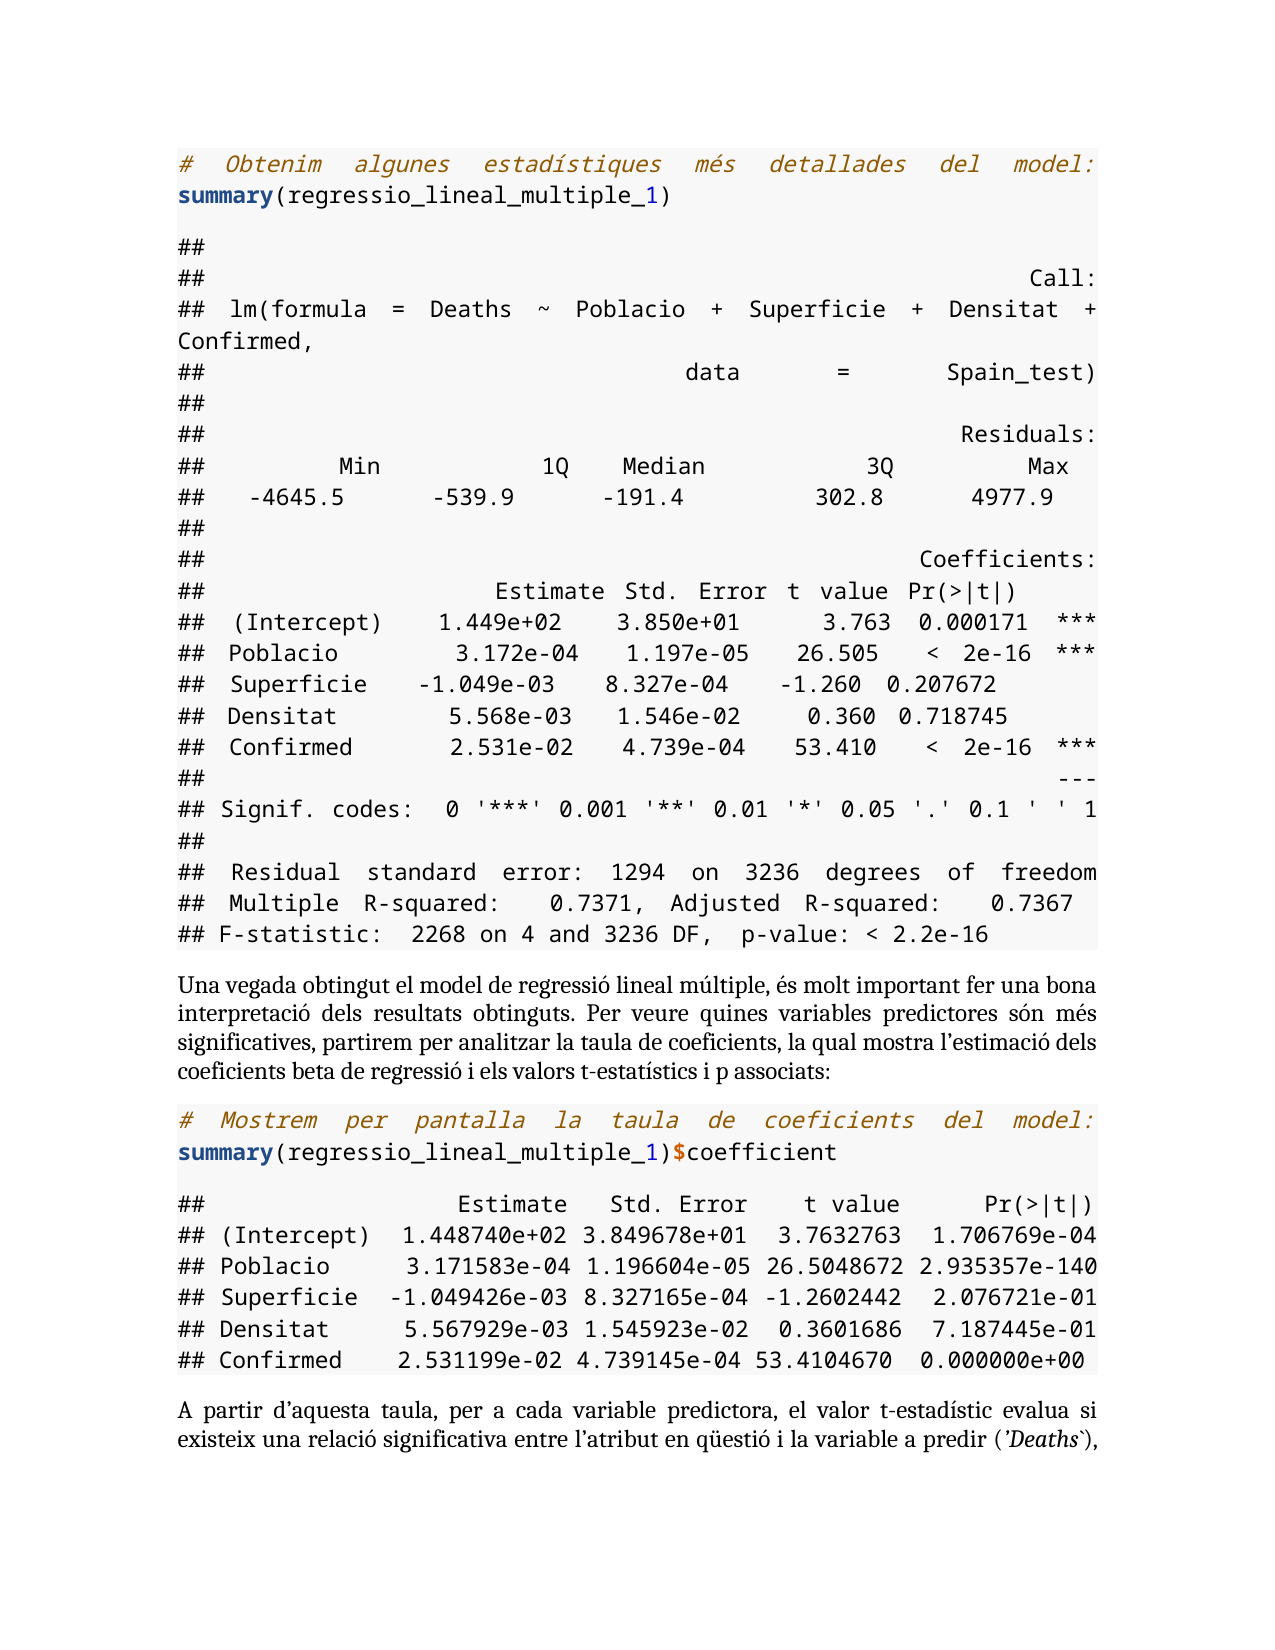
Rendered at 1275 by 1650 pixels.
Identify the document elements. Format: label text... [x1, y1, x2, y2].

text ## ## Call: ## lm(formula = Deaths ~ Poblacio + Superficie + Densitat + Confirmed, ## data = Spain_test) ## ## Residuals: ## Min 1Q Median 3Q Max ## -4645.5 -539.9 -191.4 302.8 4977.9 ## ## Coefficients: ## Estimate Std. Error t value Pr(>|t|) ## (Intercept) 1.449e+02 3.850e+01 3.763 0.000171 *** ## Poblacio 3.172e-04 1.197e-05 26.505 < 2e-16 *** ## Superficie -1.049e-03 8.327e-04 -1.260 0.207672 ## Densitat 5.568e-03 1.546e-02 0.360 0.718745 ## Confirmed 2.531e-02 4.739e-04 53.410 < 2e-16 *** ## --- ## Signif. codes: 0 '***' 0.001 '**' 0.01 '*' 0.05 '.' 0.1 ' ' 1 ## ## Residual standard error: 1294 on 3236 degrees of freedom ## Multiple R-squared: 0.7371, Adjusted R-squared: 0.7367 ## F-statistic: 2268 on 4 and 3236 DF, p-value: < 2.2e-16 [177, 231, 1098, 950]
text Una vegada obtingut el model de regressió lineal múltiple, és molt important fer una bona interpretació dels resultats obtinguts. Per veure quines variables predictores són més significatives, partirem per analitzar la taula de coeficients, la qual mostra l’estimació dels coeficients beta de regressió i els valors t-estatístics i p associats: [177, 971, 1098, 1086]
text # Obtenim algunes estadístiques més detallades del model: summary(regressio_lineal_multiple_1) [672, 148, 1098, 210]
text # Mostrem per pantalla la taula de coeficients del model: summary(regressio_lineal_multiple_1)$coefficient [837, 1104, 1098, 1167]
text ## Estimate Std. Error t value Pr(>|t|) ## (Intercept) 1.448740e+02 3.849678e+01 3.7632763 1.706769e-04 ## Poblacio 3.171583e-04 1.196604e-05 26.5048672 2.935357e-140 ## Superficie -1.049426e-03 8.327165e-04 -1.2602442 2.076721e-01 ## Densitat 5.567929e-03 1.545923e-02 0.3601686 7.187445e-01 ## Confirmed 2.531199e-02 4.739145e-04 53.4104670 0.000000e+00 [177, 1188, 1098, 1375]
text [177, 1396, 1098, 1453]
